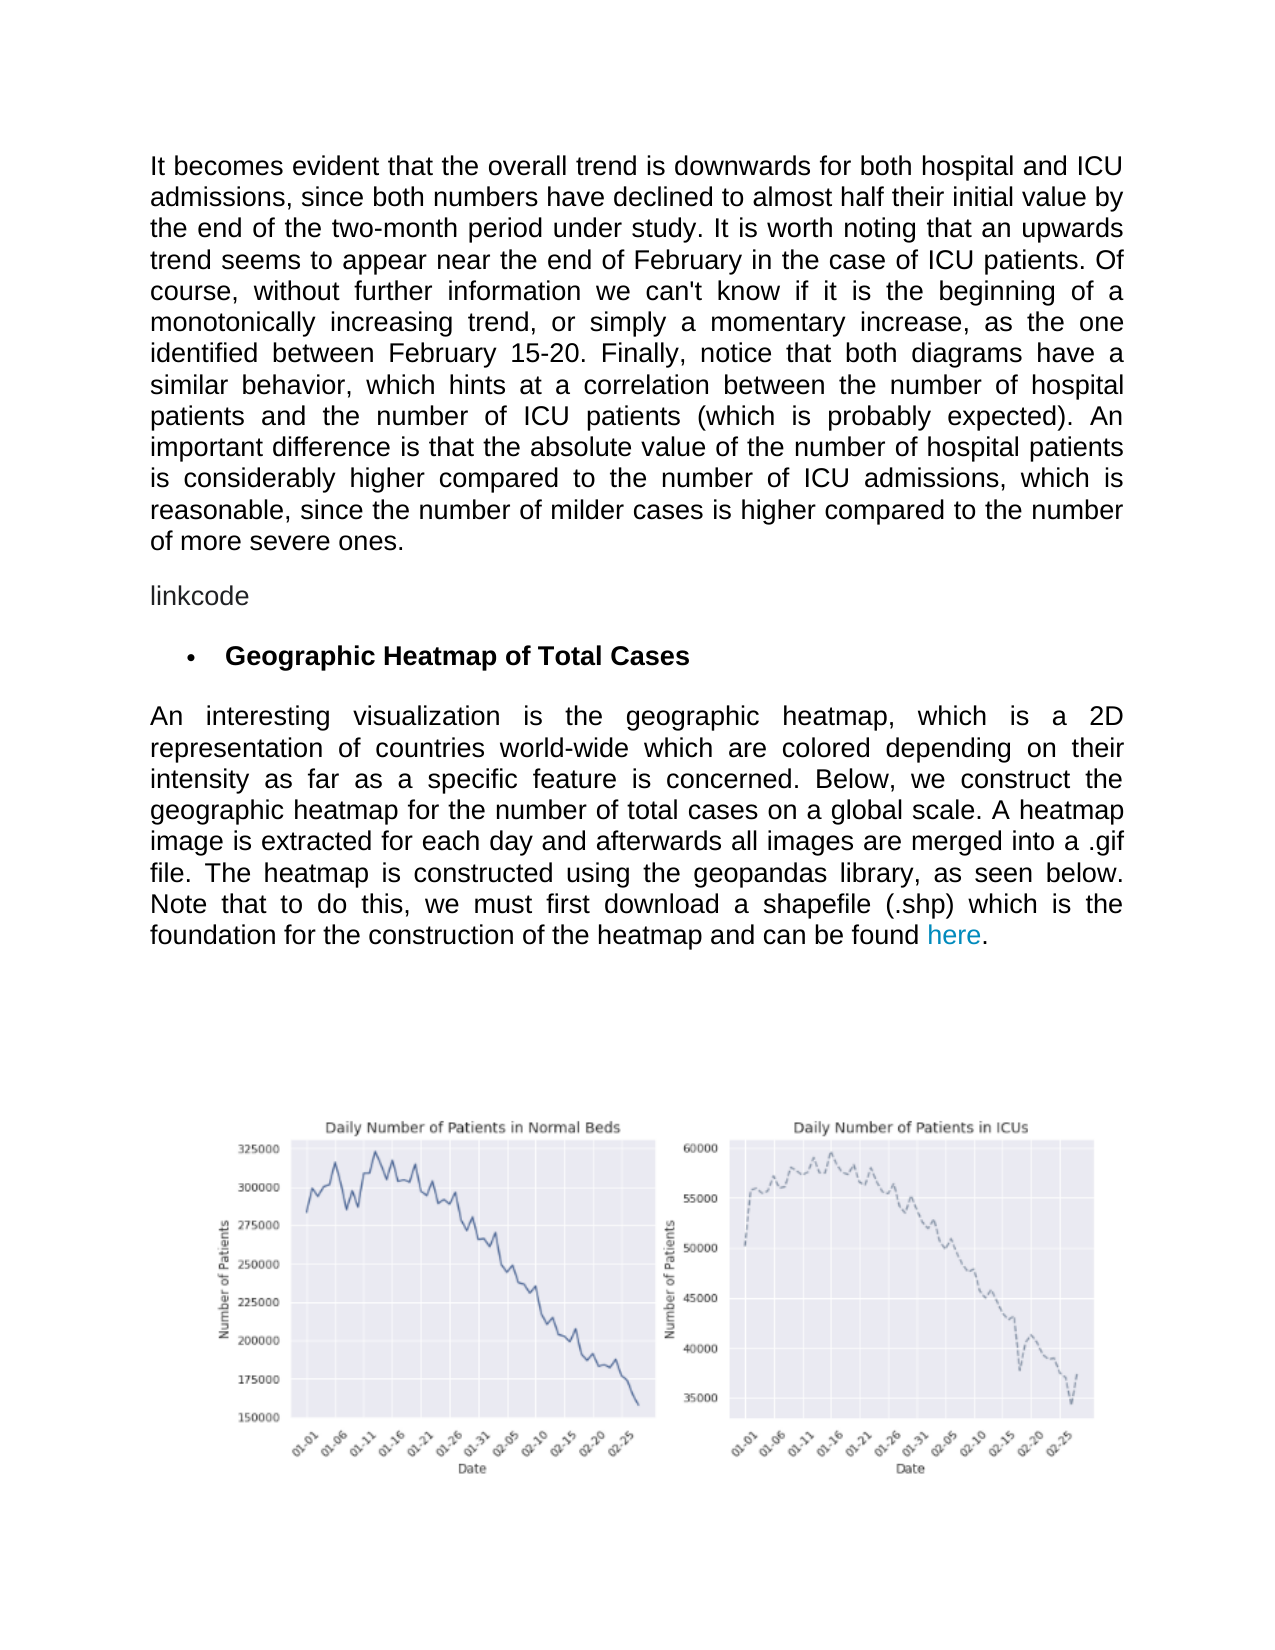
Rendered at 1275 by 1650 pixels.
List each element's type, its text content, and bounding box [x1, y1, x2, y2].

picture [150, 1095, 1125, 1500]
text linkcode [150, 579, 1125, 611]
text An interesting visualization is the geographic heatmap, which is a 2D representation of countries world-wide which are colored depending on their intensity as far as a specific feature is concerned. Below, we construct the geographic heatmap for the number of total cases on a global scale. A heatmap image is extracted for each day and afterwards all images are merged into a .gif file. The heatmap is constructed using the geopandas library, as seen below. Note that to do this, we must first download a shapefile (.shp) which is the foundation for the construction of the heatmap and can be found here. [150, 700, 1125, 950]
text It becomes evident that the overall trend is downwards for both hospital and ICU admissions, since both numbers have declined to almost half their initial value by the end of the two-month period under study. It is worth noting that an upwards trend seems to appear near the end of February in the case of ICU patients. Of course, without further information we can't know if it is the beginning of a monotonically increasing trend, or simply a momentary increase, as the one identified between February 15-20. Finally, notice that both diagrams have a similar behavior, which hints at a correlation between the number of hospital patients and the number of ICU patients (which is probably expected). An important difference is that the absolute value of the number of hospital patients is considerably higher compared to the number of ICU admissions, which is reasonable, since the number of milder cases is higher compared to the number of more severe ones. [150, 150, 1125, 556]
list Geographic Heatmap of Total Cases [187, 640, 1125, 671]
